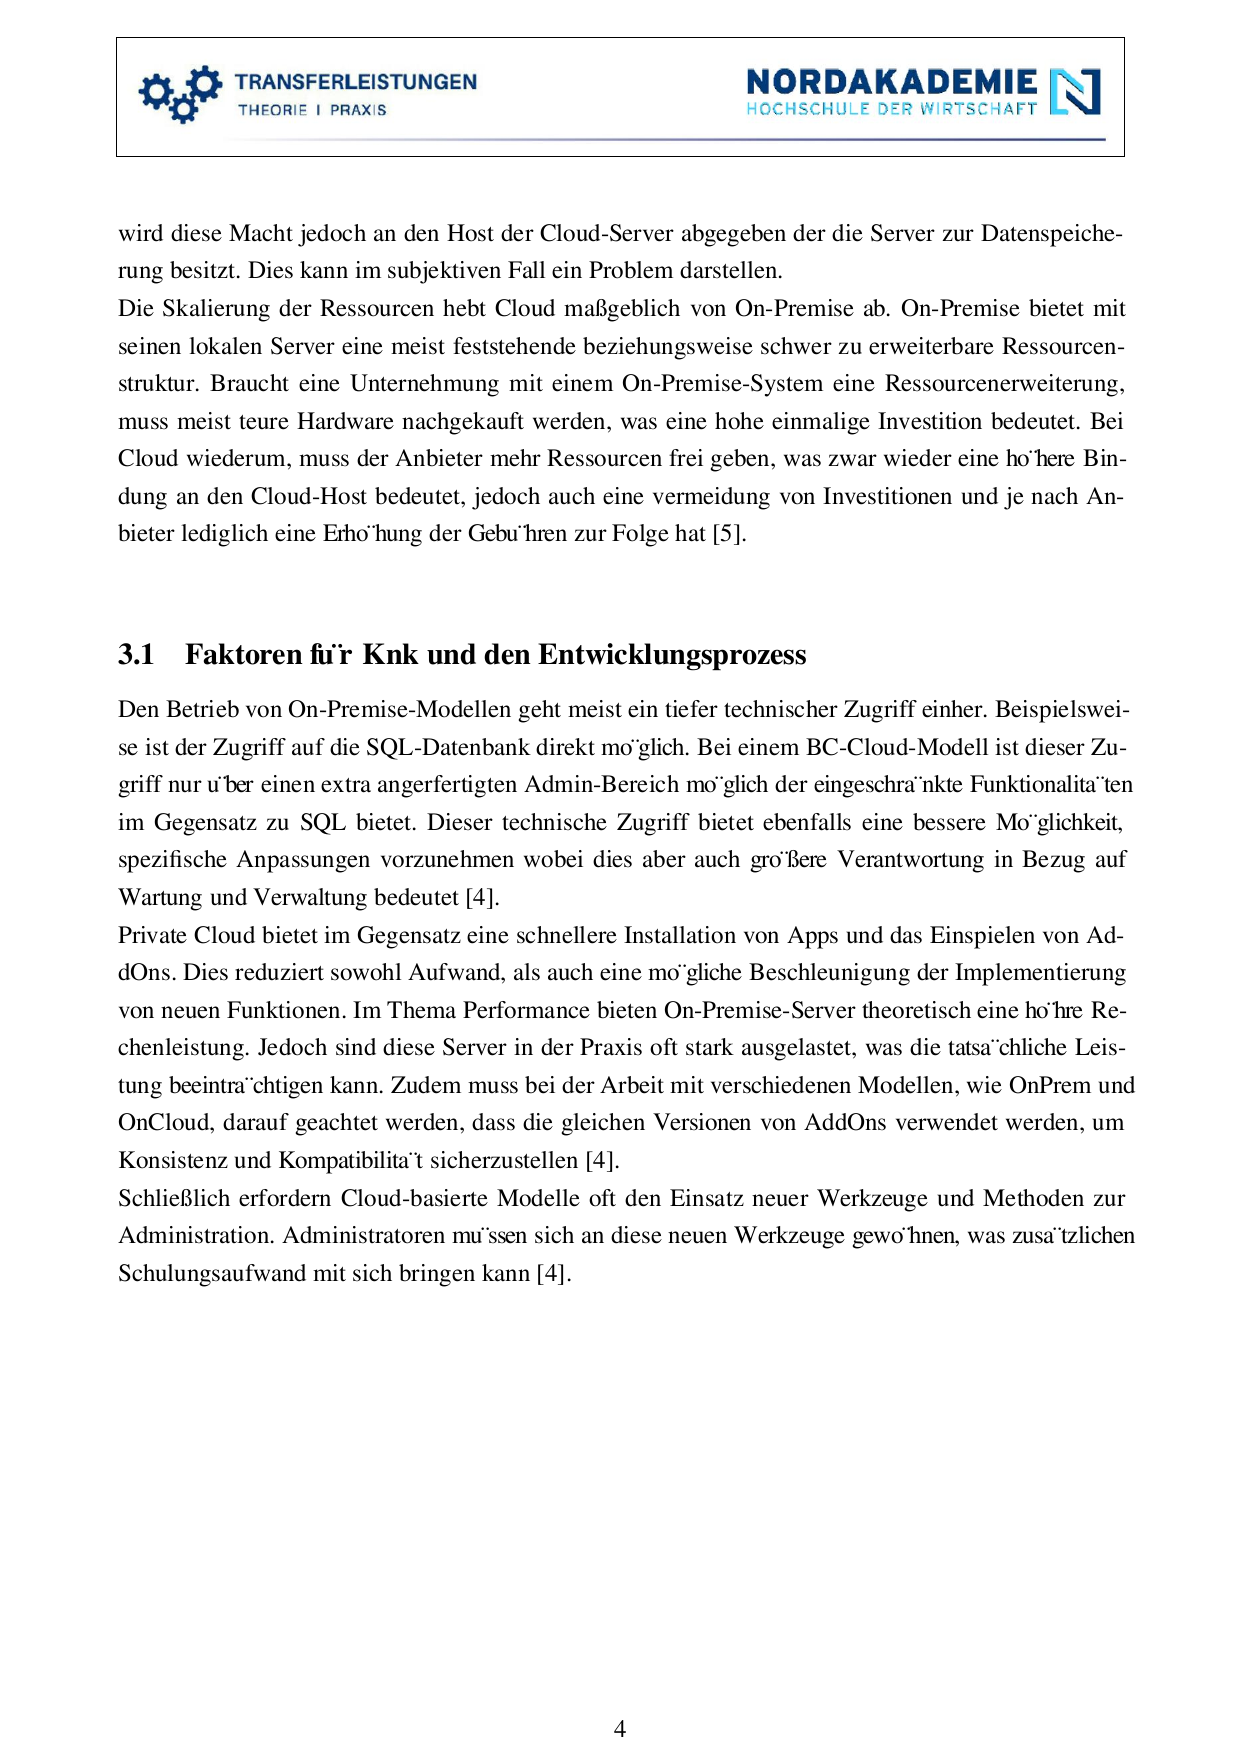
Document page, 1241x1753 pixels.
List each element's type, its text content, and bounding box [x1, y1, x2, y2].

text Cloud wiederum, muss der Anbieter mehr Ressourcen frei geben, was zwar wieder eine ho¨here Bin- [118, 443, 1147, 473]
text Private Cloud bietet im Gegensatz eine schnellere Installation von Apps und das Einspielen von Ad- [118, 919, 1147, 949]
text struktur. Braucht eine Unternehmung mit einem On-Premise-System eine Ressourcenerweiterung, [118, 368, 1147, 398]
text bieter lediglich eine Erho¨hung der Gebu¨hren zur Folge hat [5]. [118, 518, 1147, 548]
text Den Betrieb von On-Premise-Modellen geht meist ein tiefer technischer Zugriff einher. Beispielswei- [118, 693, 1147, 723]
text wird diese Macht jedoch an den Host der Cloud-Server abgegeben der die Server zur Datenspeiche- [118, 217, 1147, 247]
text rung besitzt. Dies kann im subjektiven Fall ein Problem darstellen. [118, 255, 1147, 285]
text 4 [614, 1713, 651, 1743]
text muss meist teure Hardware nachgekauft werden, was eine hohe einmalige Investition bedeutet. Bei [118, 405, 1147, 435]
text griff nur u¨ber einen extra angerfertigten Admin-Bereich mo¨glich der eingeschra¨nkte Funktionalita¨ten [118, 768, 1147, 798]
text Die Skalierung der Ressourcen hebt Cloud maßgeblich von On-Premise ab. On-Premise bietet mit [118, 292, 1147, 322]
text dOns. Dies reduziert sowohl Aufwand, als auch eine mo¨gliche Beschleunigung der Implementierung [118, 957, 1147, 987]
text Wartung und Verwaltung bedeutet [4]. [118, 881, 1147, 911]
text Schließlich erfordern Cloud-basierte Modelle oft den Einsatz neuer Werkzeuge und Methoden zur [118, 1182, 1147, 1212]
text se ist der Zugriff auf die SQL-Datenbank direkt mo¨glich. Bei einem BC-Cloud-Modell ist dieser Zu- [118, 731, 1147, 761]
text Schulungsaufwand mit sich bringen kann [4]. [118, 1258, 1147, 1288]
text Konsistenz und Kompatibilita¨t sicherzustellen [4]. [118, 1144, 1147, 1174]
text im Gegensatz zu SQL bietet. Dieser technische Zugriff bietet ebenfalls eine bessere Mo¨glichkeit, [118, 806, 1147, 836]
text seinen lokalen Server eine meist feststehende beziehungsweise schwer zu erweiterbare Ressourcen- [118, 330, 1147, 360]
text dung an den Cloud-Host bedeutet, jedoch auch eine vermeidung von Investitionen und je nach An- [118, 480, 1147, 510]
text chenleistung. Jedoch sind diese Server in der Praxis oft stark ausgelastet, was die tatsa¨chliche Leis- [118, 1032, 1147, 1062]
picture [117, 38, 1124, 156]
text OnCloud, darauf geachtet werden, dass die gleichen Versionen von AddOns verwendet werden, um [118, 1107, 1147, 1137]
text speziﬁsche Anpassungen vorzunehmen wobei dies aber auch gro¨ßere Verantwortung in Bezug auf [118, 843, 1147, 873]
text .1 Faktoren fu¨r Knk und den Entwicklungsprozess [133, 633, 825, 672]
text tung beeintra¨chtigen kann. Zudem muss bei der Arbeit mit verschiedenen Modellen, wie OnPrem und [118, 1069, 1147, 1099]
text 3 [118, 633, 133, 672]
text Administration. Administratoren mu¨ssen sich an diese neuen Werkzeuge gewo¨hnen, was zusa¨tzlichen [118, 1220, 1147, 1250]
text von neuen Funktionen. Im Thema Performance bieten On-Premise-Server theoretisch eine ho¨hre Re- [118, 994, 1147, 1024]
